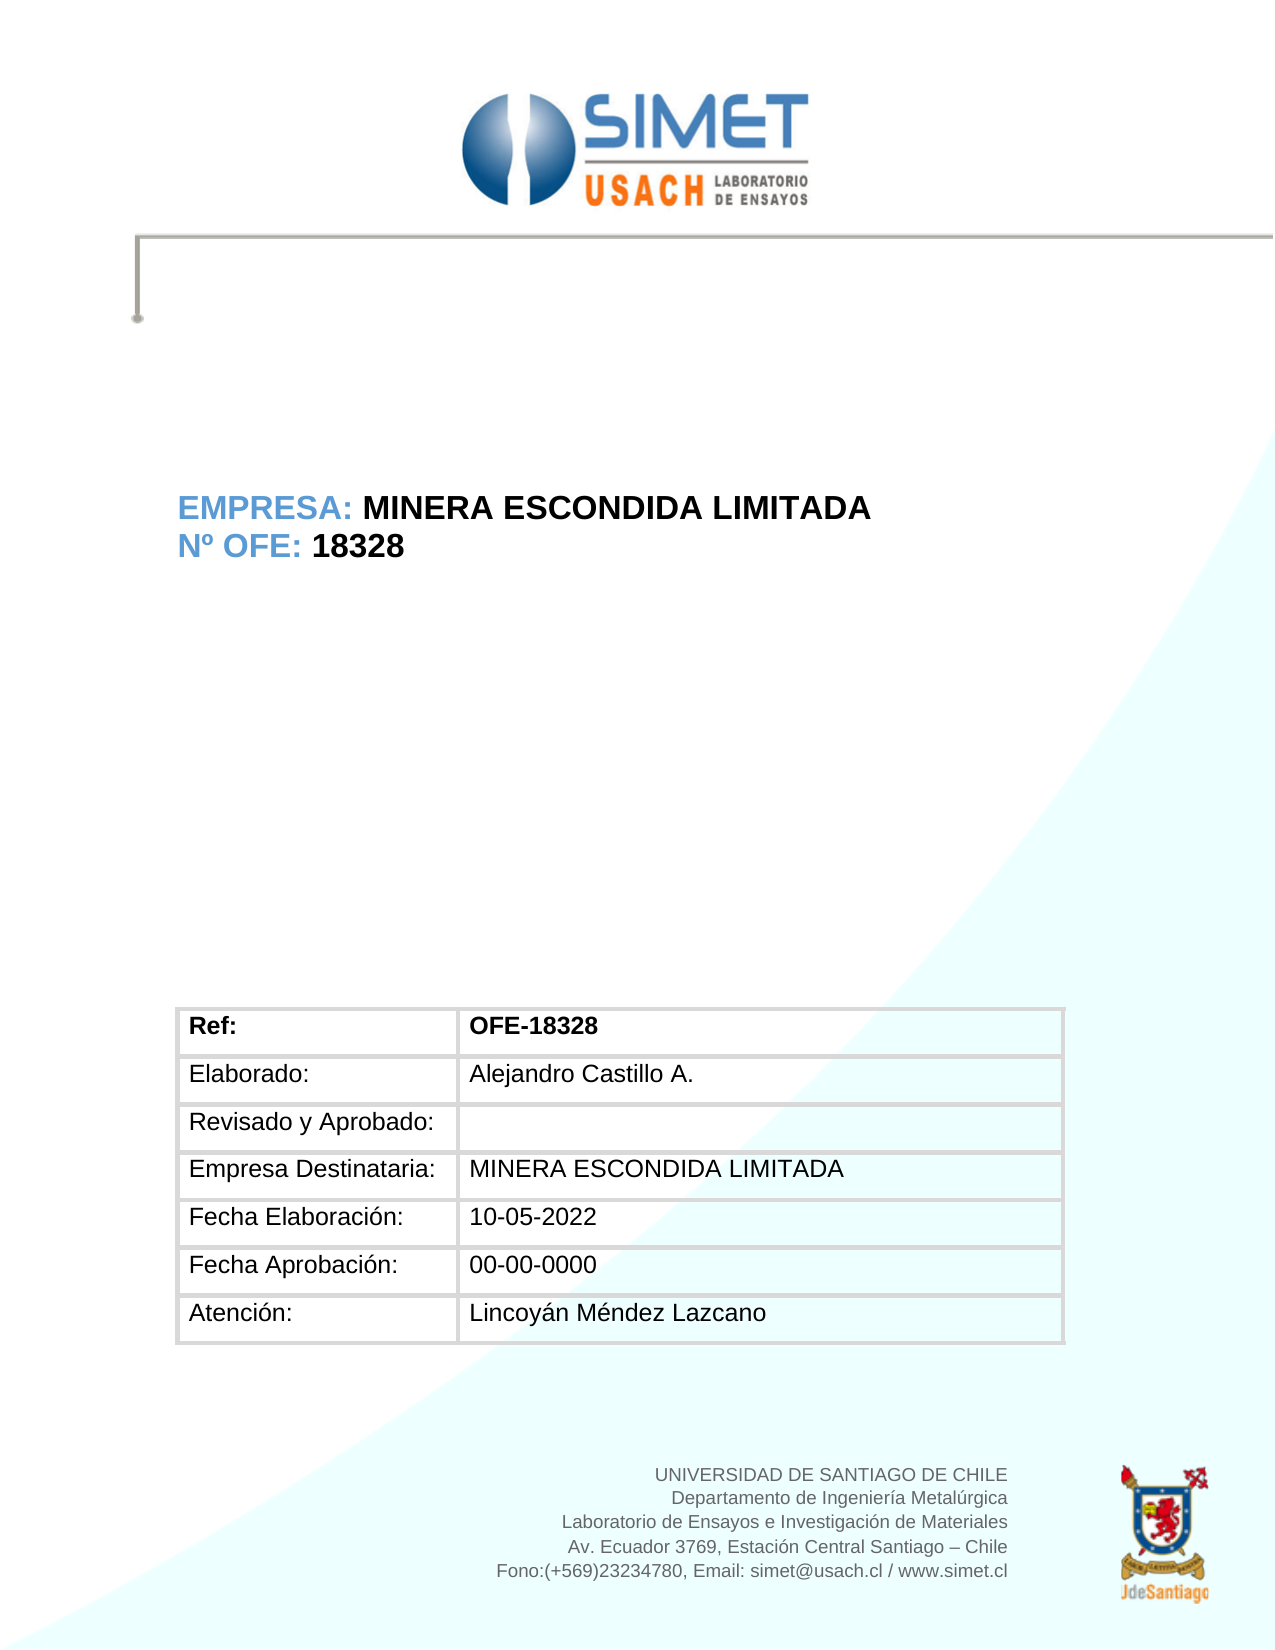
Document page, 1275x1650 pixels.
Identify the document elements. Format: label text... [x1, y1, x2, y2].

picture [1118, 1464, 1207, 1603]
table_cell Revisado y Aprobado: [180, 1107, 456, 1150]
text Nº OFE: 18328 [177, 526, 1063, 565]
picture [447, 73, 828, 225]
table_cell Fecha Aprobación: [180, 1250, 456, 1293]
table_cell MINERA ESCONDIDA LIMITADA [460, 1155, 1061, 1197]
picture [127, 226, 1273, 329]
table_header OFE-18328 [460, 1011, 1061, 1054]
table_cell Alejandro Castillo A. [460, 1059, 1061, 1102]
table_cell Lincoyán Méndez Lazcano [460, 1298, 1061, 1341]
table_cell [460, 1107, 1061, 1150]
table_cell 00-00-0000 [460, 1250, 1061, 1293]
table_cell Fecha Elaboración: [180, 1202, 456, 1245]
text EMPRESA: MINERA ESCONDIDA LIMITADA [177, 488, 1063, 526]
table_cell Atención: [180, 1298, 456, 1341]
table_cell Empresa Destinataria: [180, 1155, 456, 1197]
table_header Ref: [180, 1011, 456, 1054]
table_cell 10-05-2022 [460, 1202, 1061, 1245]
table_cell Elaborado: [180, 1059, 456, 1102]
